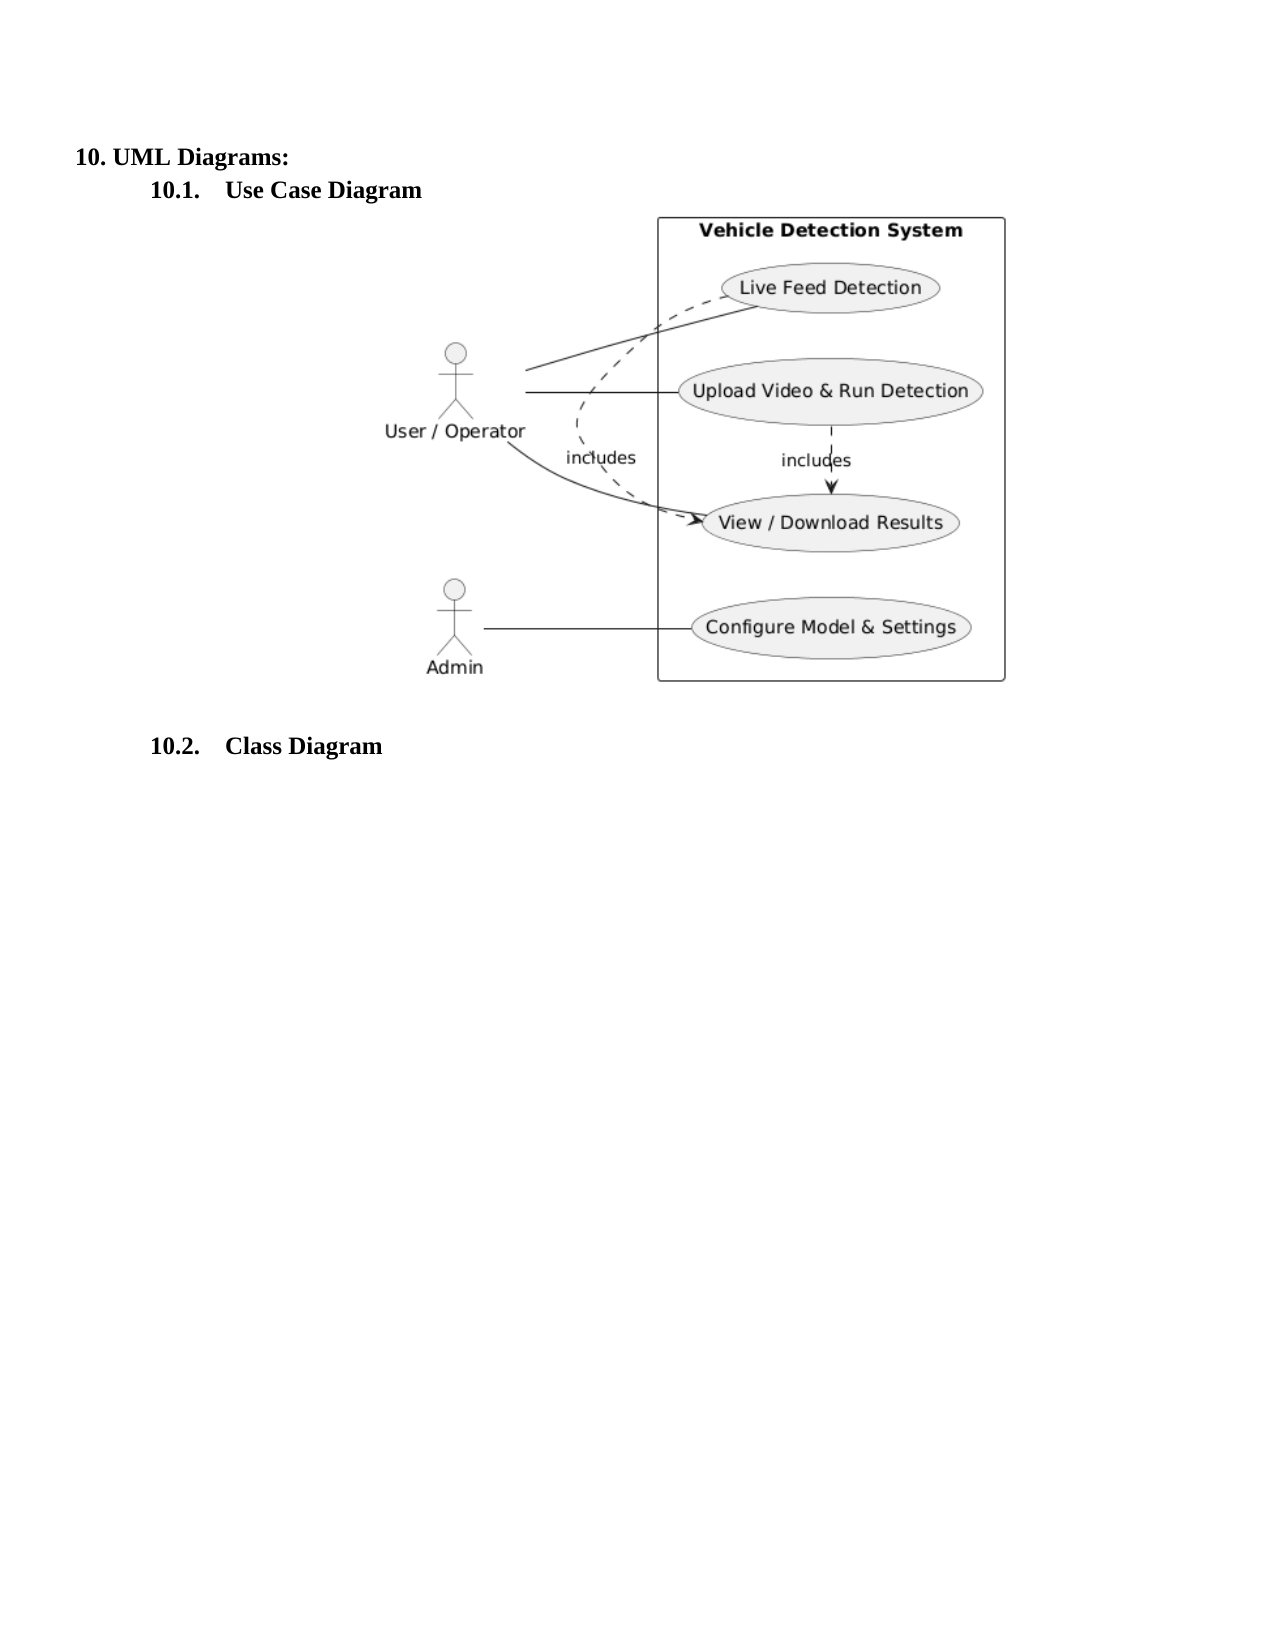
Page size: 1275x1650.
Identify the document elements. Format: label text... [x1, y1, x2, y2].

list Use Case Diagram [150, 175, 1200, 204]
list UML Diagrams: [75, 142, 1200, 170]
list Class Diagram [150, 731, 1200, 760]
